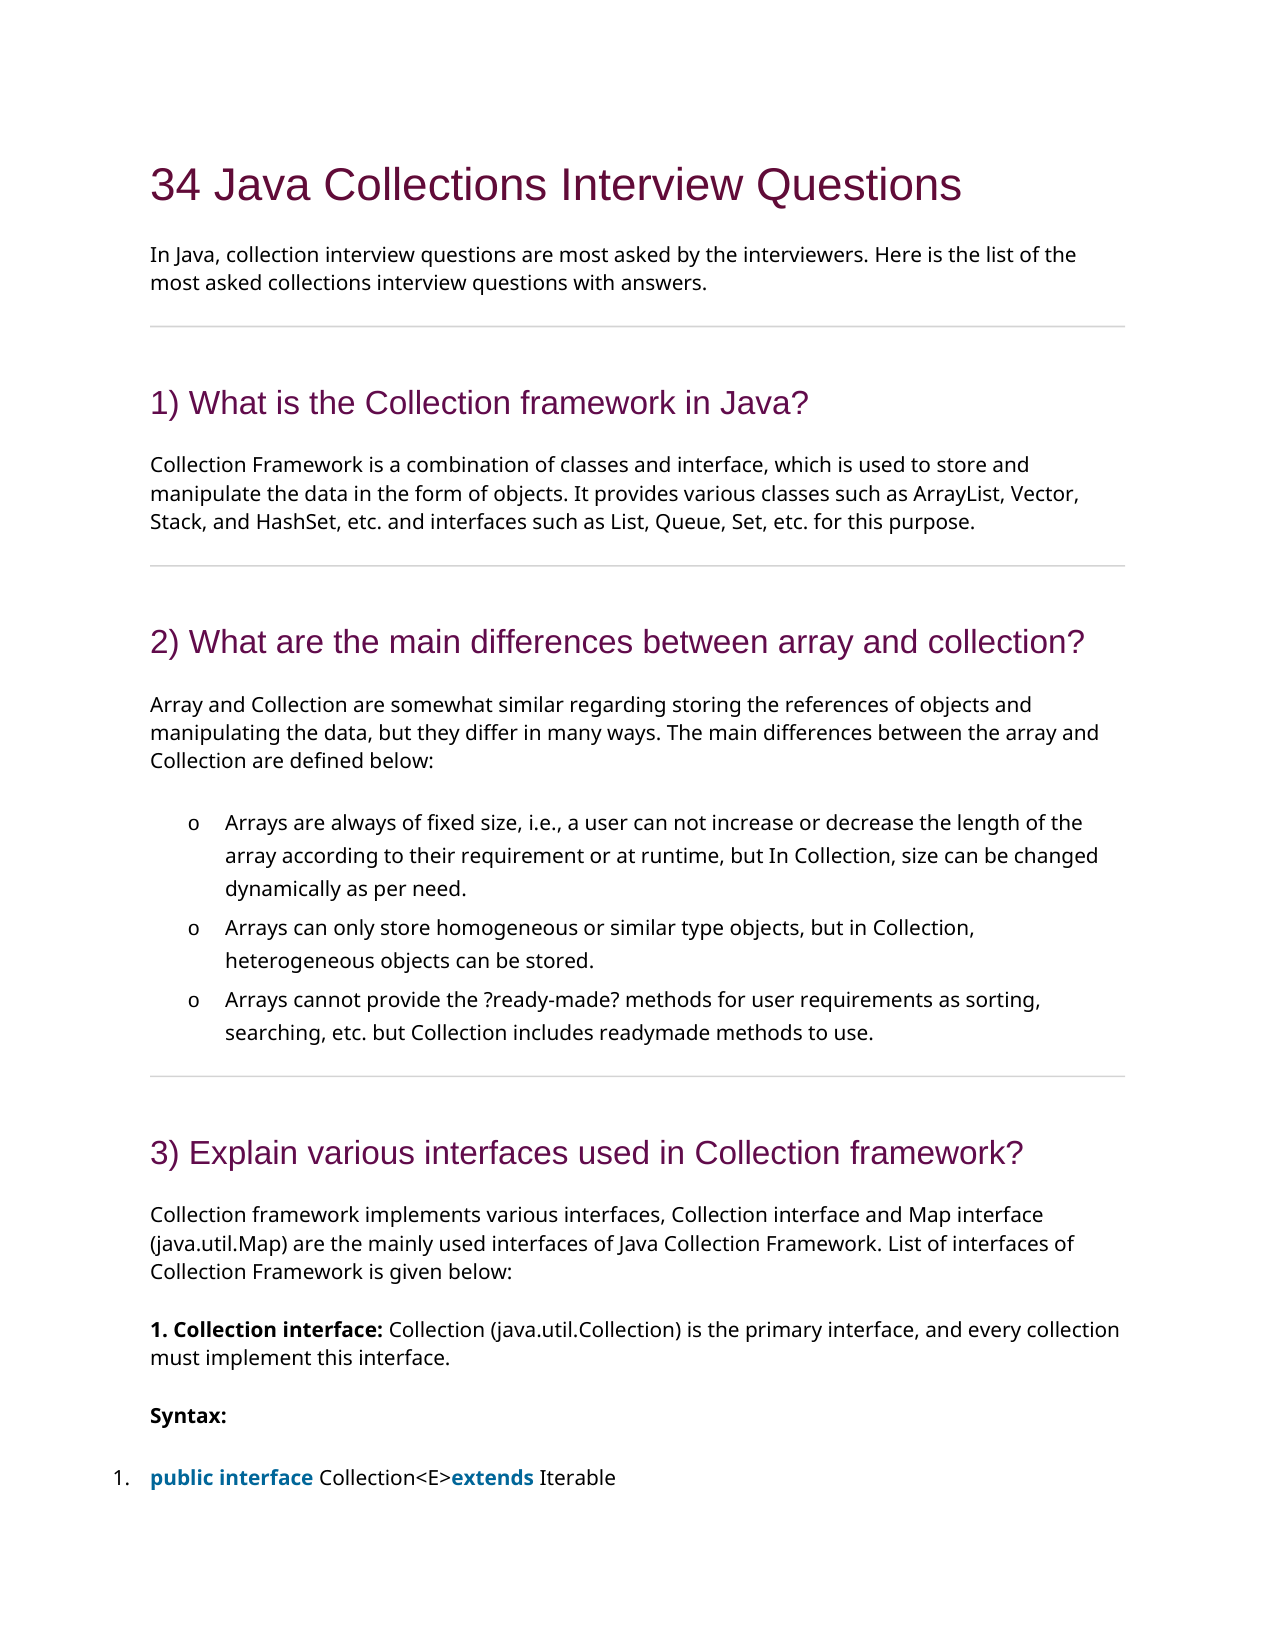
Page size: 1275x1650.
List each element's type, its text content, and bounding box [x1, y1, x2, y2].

text 2) What are the main differences between array and collection? [150, 622, 1125, 661]
text 34 Java Collections Interview Questions [150, 158, 1125, 211]
text In Java, collection interview questions are most asked by the interviewers. Here is the list of the most asked collections interview questions with answers. [150, 240, 1125, 297]
text 1) What is the Collection framework in Java? [150, 383, 1125, 421]
text 3) Explain various interfaces used in Collection framework? [150, 1133, 1125, 1171]
text Collection framework implements various interfaces, Collection interface and Map interface (java.util.Map) are the mainly used interfaces of Java Collection Framework. List of interfaces of Collection Framework is given below: [150, 1200, 1125, 1286]
text 1. Collection interface: Collection (java.util.Collection) is the primary interface, and every collection must implement this interface. [150, 1315, 1125, 1372]
list public interface Collection<E>extends Iterable [112, 1458, 1125, 1491]
text Syntax: [150, 1401, 1125, 1429]
text Array and Collection are somewhat similar regarding storing the references of objects and manipulating the data, but they differ in many ways. The main differences between the array and Collection are defined below: [150, 690, 1125, 775]
list Arrays cannot provide the ?ready-made? methods for user requirements as sorting, searching, etc. but Collection includes readymade methods to use. [187, 981, 1125, 1046]
list Arrays are always of fixed size, i.e., a user can not increase or decrease the length of the array according to their requirement or at runtime, but In Collection, size can be changed dynamically as per need. [187, 804, 1125, 903]
text Collection Framework is a combination of classes and interface, which is used to store and manipulate the data in the form of objects. It provides various classes such as ArrayList, Vector, Stack, and HashSet, etc. and interfaces such as List, Queue, Set, etc. for this purpose. [150, 451, 1125, 536]
list Arrays can only store homogeneous or similar type objects, but in Collection, heterogeneous objects can be stored. [187, 909, 1125, 974]
